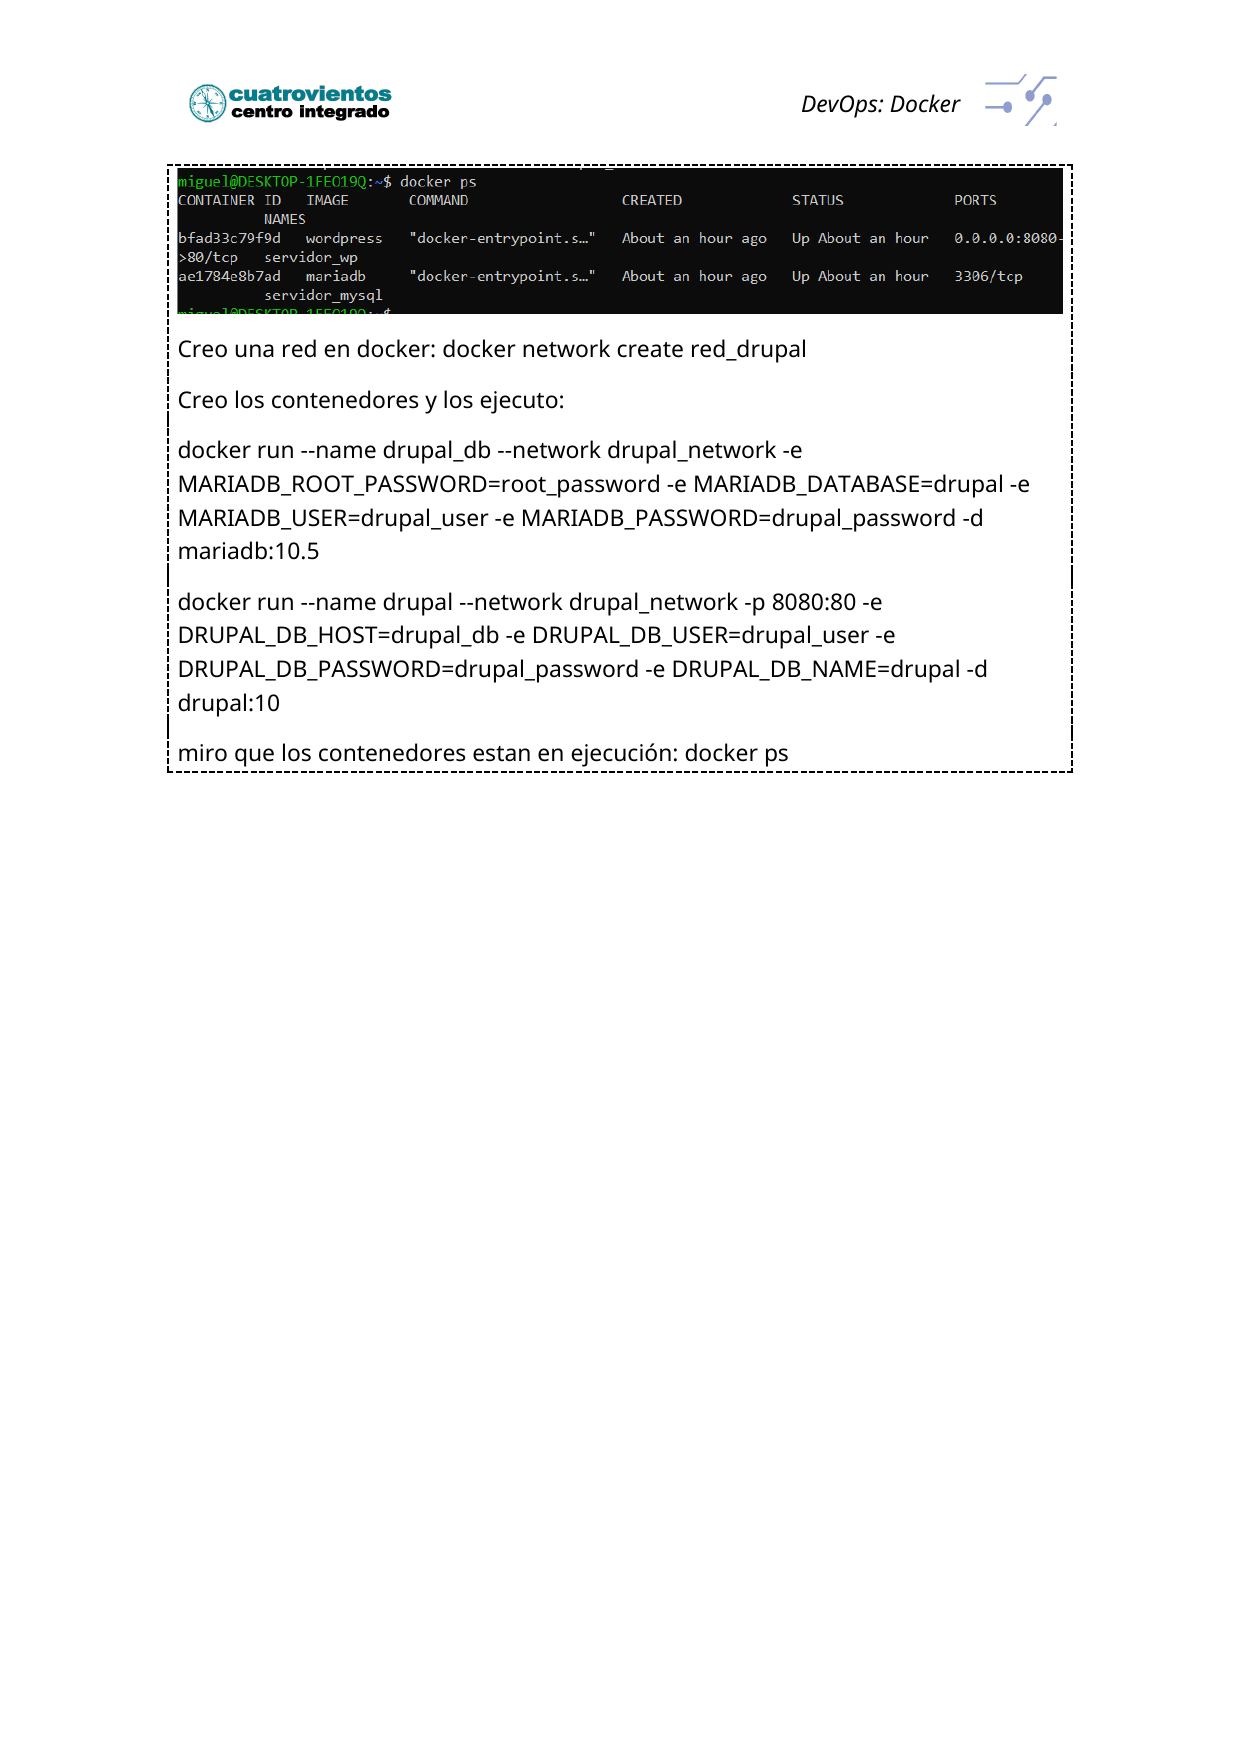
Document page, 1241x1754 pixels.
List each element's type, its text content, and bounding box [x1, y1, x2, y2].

text docker run --name drupal_db --network drupal_network -e MARIADB_ROOT_PASSWORD=root_password -e MARIADB_DATABASE=drupal -e MARIADB_USER=drupal_user -e MARIADB_PASSWORD=drupal_password -d mariadb:10.5 [167, 430, 1073, 566]
text Creo los contenedores y los ejecuto: [167, 379, 1073, 415]
text Creo una red en docker: docker network create red_drupal [167, 329, 1073, 364]
text miro que los contenedores estan en ejecución: docker ps [167, 733, 1073, 773]
picture [188, 73, 425, 133]
picture [177, 168, 1063, 314]
text docker run --name drupal --network drupal_network -p 8080:80 -e DRUPAL_DB_HOST=drupal_db -e DRUPAL_DB_USER=drupal_user -e DRUPAL_DB_PASSWORD=drupal_password -e DRUPAL_DB_NAME=drupal -d drupal:10 [167, 581, 1073, 718]
